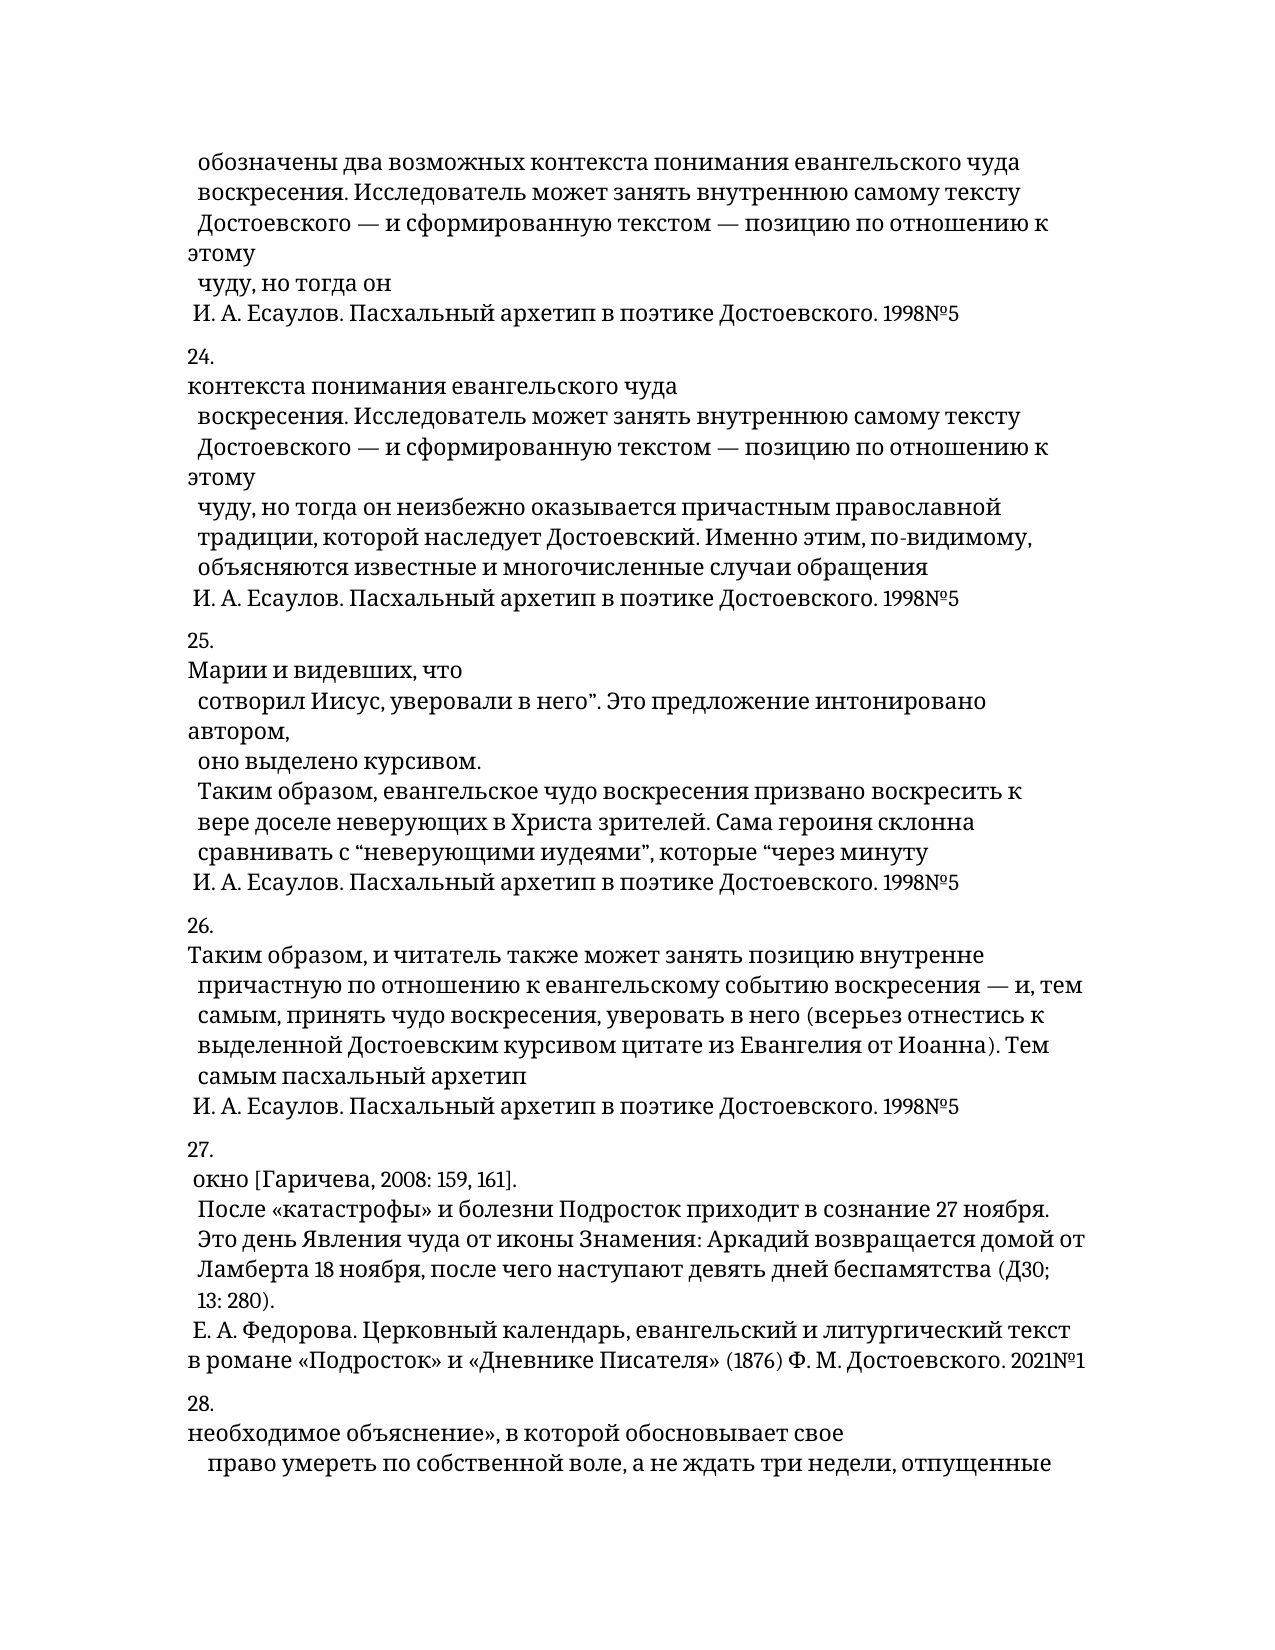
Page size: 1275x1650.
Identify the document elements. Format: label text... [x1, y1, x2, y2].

text 25. Марии и видевших, что сотворил Иисус, уверовали в него”. Это предложение интонировано автором, оно выделено курсивом. Таким образом, евангельское чудо воскресения призвано воскресить к вере доселе неверующих в Христа зрителей. Сама героиня склонна сравнивать с “неверующими иудеями”, которые “через минуту И. А. Есаулов. Пасхальный архетип в поэтике Достоевского. 1998№5 [187, 628, 1087, 896]
text 24. контекста понимания евангельского чуда воскресения. Исследователь может занять внутреннюю самому тексту Достоевского ― и сформированную текстом ― позицию по отношению к этому чуду, но тогда он неизбежно оказывается причастным православной традиции, которой наследует Достоевский. Именно этим, по-видимому, объясняются известные и многочисленные случаи обращения И. А. Есаулов. Пасхальный архетип в поэтике Достоевского. 1998№5 [187, 344, 1087, 612]
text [187, 150, 1087, 327]
text 26. Таким образом, и читатель также может занять позицию внутренне причастную по отношению к евангельскому событию воскресения ― и, тем самым, принять чудо воскресения, уверовать в него (всерьез отнестись к выделенной Достоевским курсивом цитате из Евангелия от Иоанна). Тем самым пасхальный архетип И. А. Есаулов. Пасхальный архетип в поэтике Достоевского. 1998№5 [187, 912, 1087, 1120]
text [187, 1391, 1087, 1477]
text 27. окно [Гаричева, 2008: 159, 161]. После «катастрофы» и болезни Подросток приходит в сознание 27 ноября. Это день Явления чуда от иконы Знамения: Аркадий возвращается домой от Ламберта 18 ноября, после чего наступают девять дней беспамятства (Д30; 13: 280). Е. А. Федорова. Церковный календарь, евангельский и литургический текст в романе «Подросток» и «Дневнике Писателя» (1876) Ф. М. Достоевского. 2021№1 [187, 1136, 1087, 1374]
